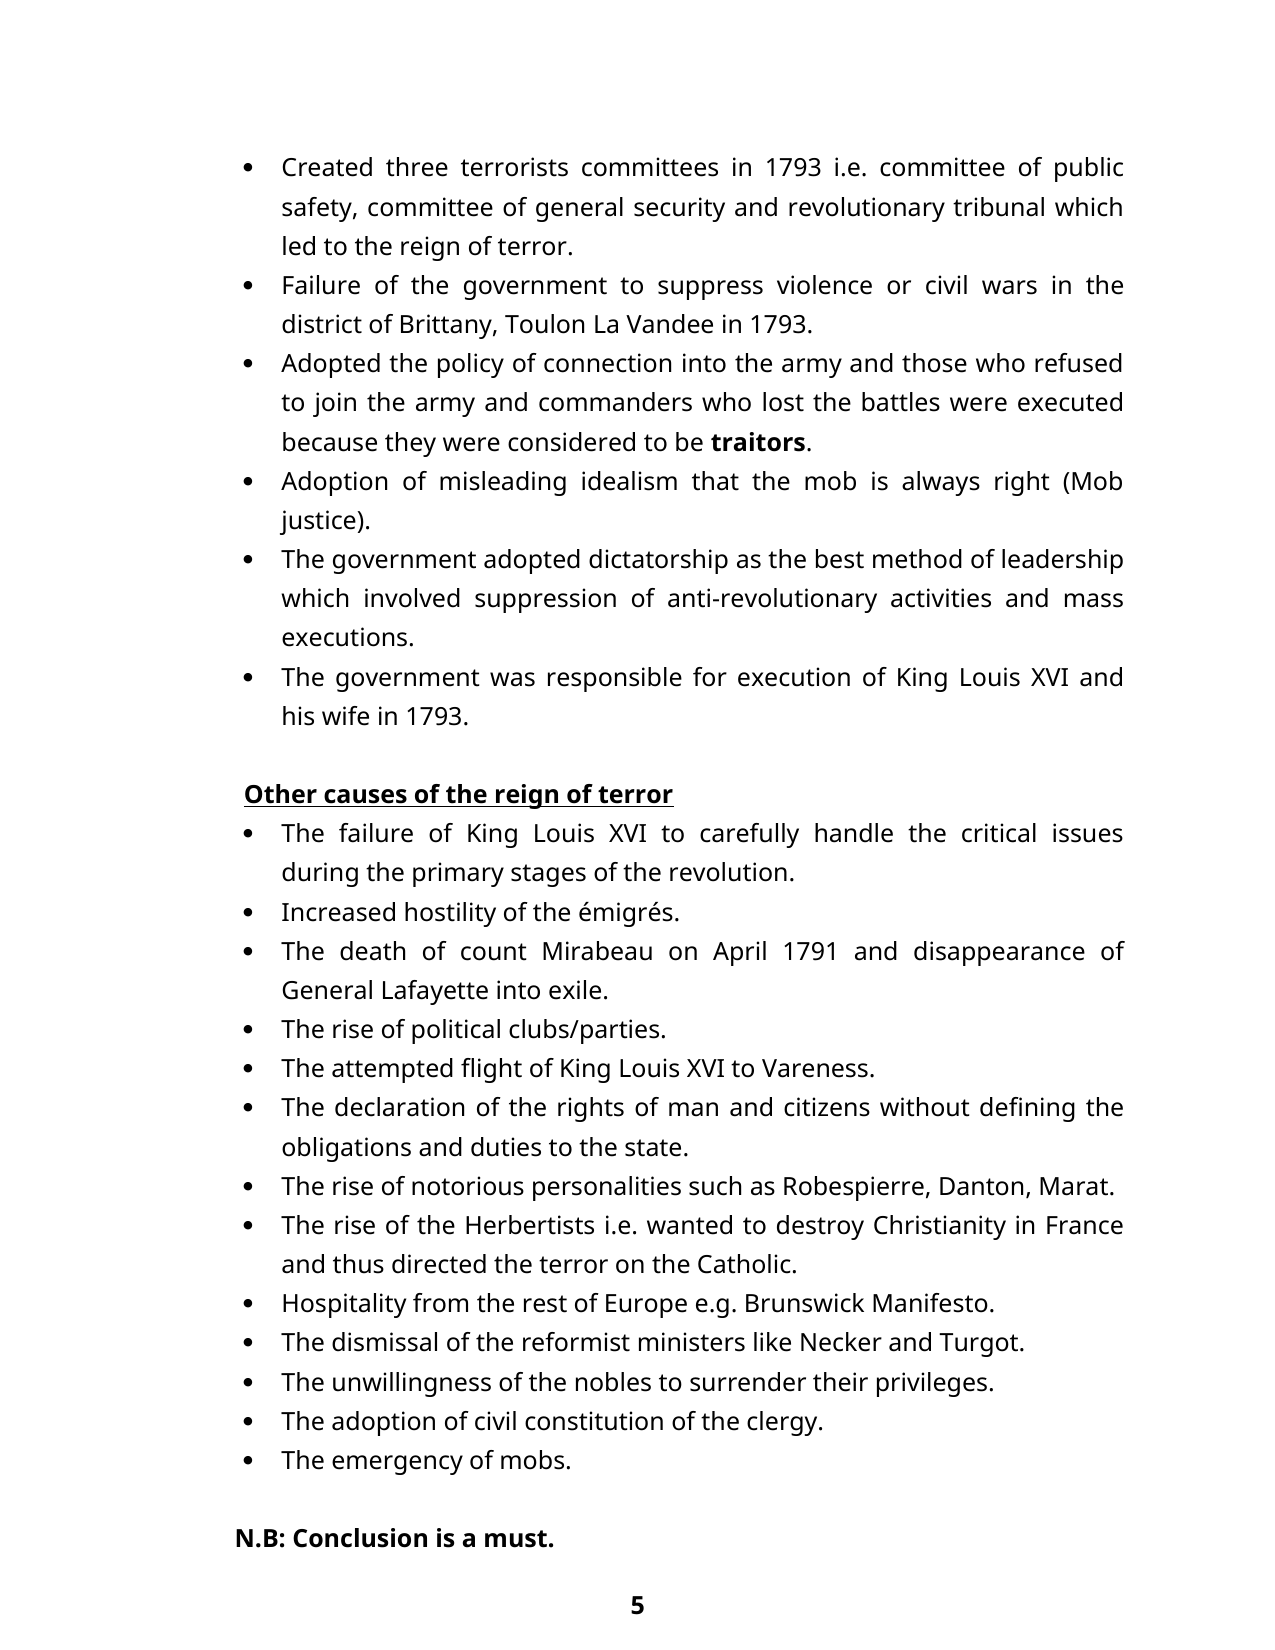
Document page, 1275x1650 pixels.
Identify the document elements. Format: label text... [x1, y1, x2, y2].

list Adoption of misleading idealism that the mob is always right (Mob justice). [244, 463, 1125, 537]
list The failure of King Louis XVI to carefully handle the critical issues during the primary stages of the revolution. [244, 816, 1125, 889]
list The unwillingness of the nobles to surrender their privileges. [244, 1364, 1125, 1398]
list Failure of the government to suppress violence or civil wars in the district of Brittany, Toulon La Vandee in 1793. [244, 267, 1125, 341]
list The adoption of civil constitution of the clergy. [244, 1403, 1125, 1437]
list The rise of notorious personalities such as Robespierre, Danton, Marat. [244, 1168, 1125, 1202]
list The emergency of mobs. [244, 1442, 1125, 1477]
list The rise of the Herbertists i.e. wanted to destroy Christianity in France and thus directed the terror on the Catholic. [244, 1207, 1125, 1281]
list Hospitality from the rest of Europe e.g. Brunswick Manifesto. [244, 1286, 1125, 1320]
list The declaration of the rights of man and citizens without defining the obligations and duties to the state. [244, 1090, 1125, 1163]
list Increased hostility of the émigrés. [244, 894, 1125, 928]
list Adopted the policy of connection into the army and those who refused to join the army and commanders who lost the battles were executed because they were considered to be traitors. [244, 346, 1125, 458]
list The attempted flight of King Louis XVI to Vareness. [244, 1051, 1125, 1085]
list The rise of political clubs/parties. [244, 1012, 1125, 1046]
list The death of count Mirabeau on April 1791 and disappearance of General Lafayette into exile. [244, 933, 1125, 1007]
text Other causes of the reign of terror [244, 777, 1125, 811]
list The dismissal of the reformist ministers like Necker and Turgot. [244, 1325, 1125, 1359]
list N.B: Conclusion is a must. [234, 1521, 1125, 1555]
list Created three terrorists committees in 1793 i.e. committee of public safety, committee of general security and revolutionary tribunal which led to the reign of terror. [244, 150, 1125, 262]
list The government adopted dictatorship as the best method of leadership which involved suppression of anti-revolutionary activities and mass executions. [244, 542, 1125, 654]
list The government was responsible for execution of King Louis XVI and his wife in 1793. [244, 659, 1125, 732]
